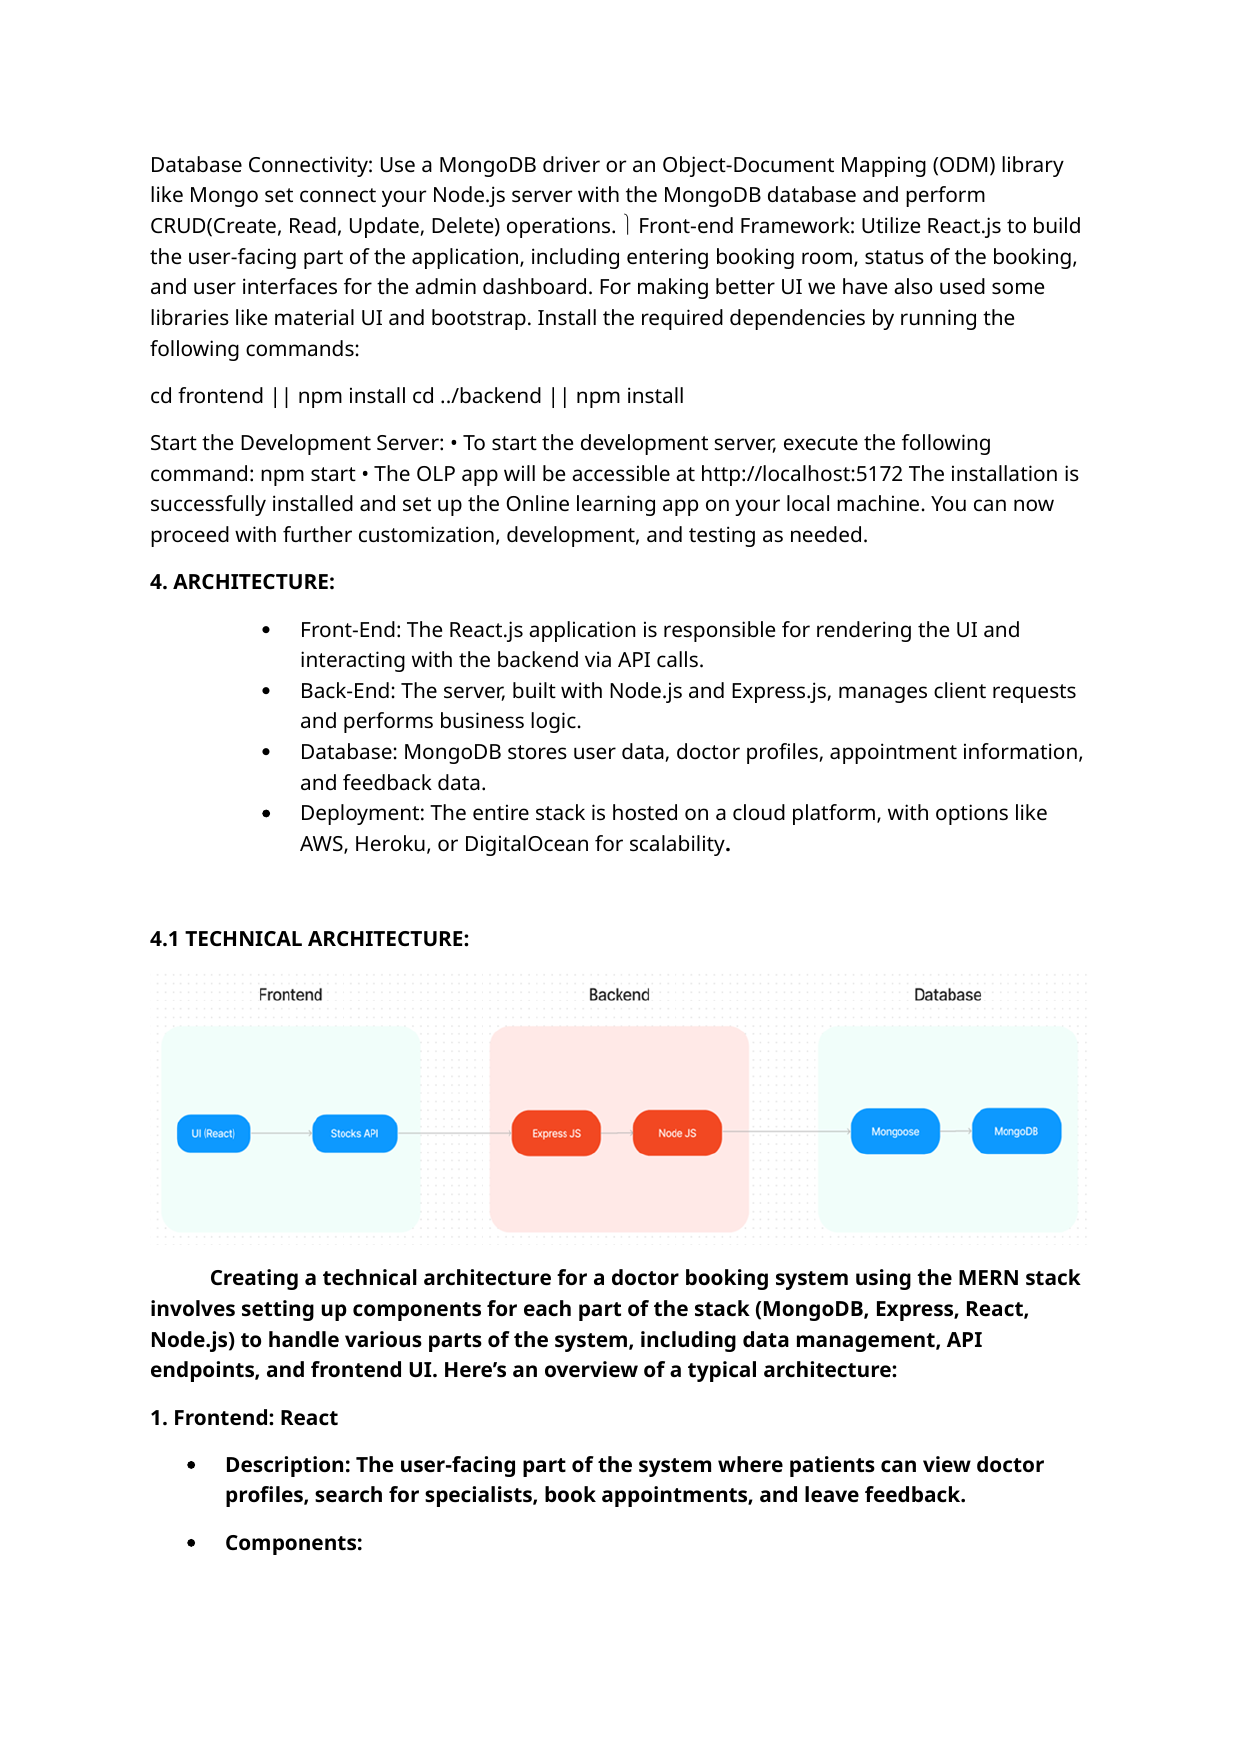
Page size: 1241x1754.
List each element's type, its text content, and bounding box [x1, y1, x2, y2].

list Description: The user-facing part of the system where patients can view doctor profiles, search for specialists, book appointments, and leave feedback. [187, 1450, 1090, 1509]
text 4. ARCHITECTURE: [150, 567, 1090, 596]
text Database Connectivity: Use a MongoDB driver or an Object-Document Mapping (ODM) library like Mongo set connect your Node.js server with the MongoDB database and perform CRUD(Create, Read, Update, Delete) operations. Front-end Framework: Utilize React.js to build the user-facing part of the application, including entering booking room, status of the booking, and user interfaces for the admin dashboard. For making better UI we have also used some libraries like material UI and bootstrap. Install the required dependencies by running the following commands: [150, 150, 1090, 362]
picture [150, 971, 1091, 1245]
list Database: MongoDB stores user data, doctor profiles, appointment information, and feedback data. [262, 737, 1090, 796]
text Creating a technical architecture for a doctor booking system using the MERN stack involves setting up components for each part of the stack (MongoDB, Express, React, Node.js) to handle various parts of the system, including data management, API endpoints, and frontend UI. Here’s an overview of a typical architecture: [150, 1263, 1090, 1384]
text 4.1 TECHNICAL ARCHITECTURE: [150, 924, 1090, 952]
list Deployment: The entire stack is hosted on a cloud platform, with options like AWS, Heroku, or DigitalOcean for scalability. [262, 798, 1090, 858]
list Components: [187, 1528, 1090, 1556]
text cd frontend || npm install cd ../backend || npm install [150, 381, 1090, 409]
text Start the Development Server: • To start the development server, execute the following command: npm start • The OLP app will be accessible at http://localhost:5172 The installation is successfully installed and set up the Online learning app on your local machine. You can now proceed with further customization, development, and testing as needed. [150, 428, 1090, 549]
list Back-End: The server, built with Node.js and Express.js, manages client requests and performs business logic. [262, 676, 1090, 735]
list Front-End: The React.js application is responsible for rendering the UI and interacting with the backend via API calls. [262, 615, 1090, 674]
text 1. Frontend: React [150, 1403, 1090, 1431]
